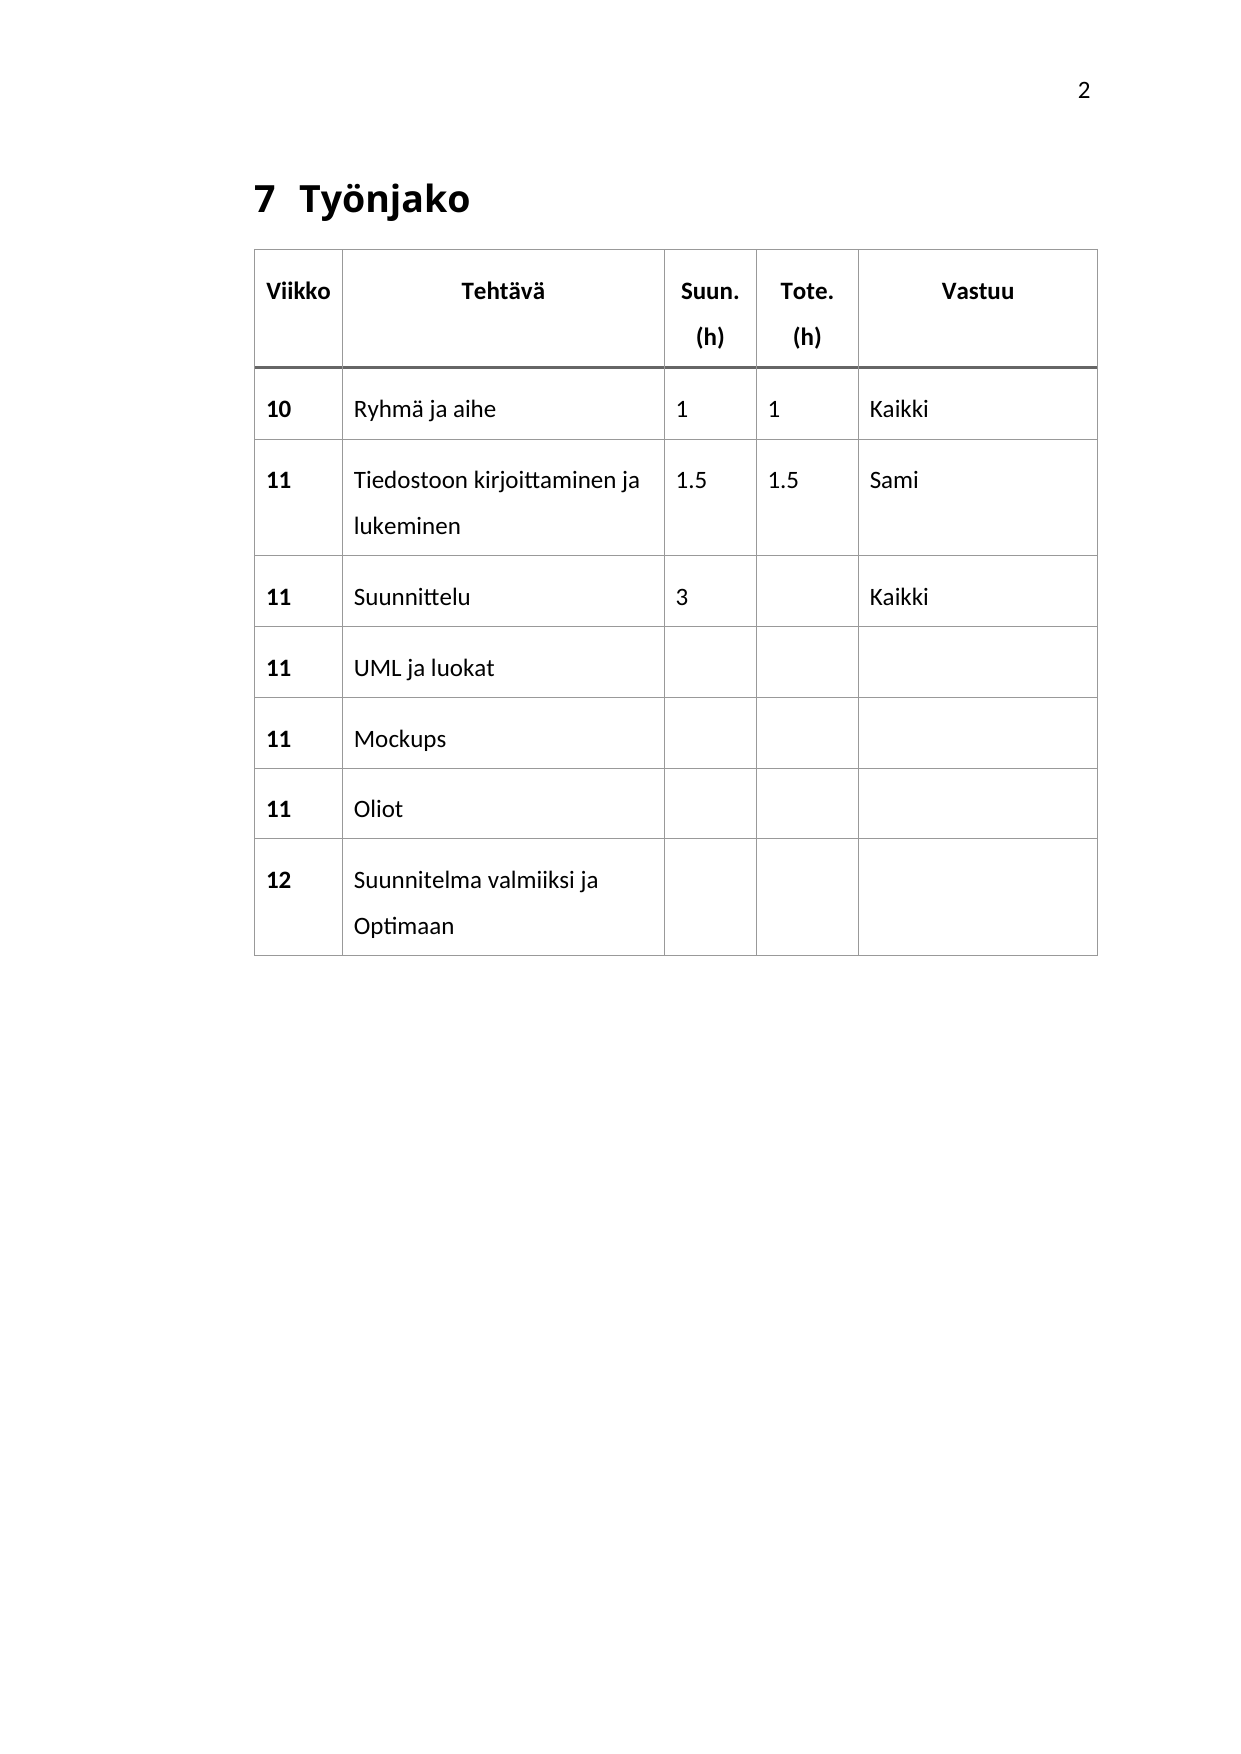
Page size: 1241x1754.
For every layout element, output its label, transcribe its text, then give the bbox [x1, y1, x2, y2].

table_cell Suunnittelu [343, 556, 664, 626]
table_cell 11 [255, 698, 342, 767]
table_cell Ryhmä ja aihe [343, 369, 664, 438]
table_cell Kaikki [859, 556, 1097, 626]
table_header Tehtävä [343, 250, 664, 366]
table_cell 11 [255, 440, 342, 555]
table_cell 11 [255, 769, 342, 838]
table_header Suun. (h) [665, 250, 756, 366]
table_header Viikko [255, 250, 342, 366]
table_cell 10 [255, 369, 342, 438]
table_cell UML ja luokat [343, 627, 664, 697]
table_cell 12 [255, 839, 342, 955]
table_cell Oliot [343, 769, 664, 838]
table_header Tote. (h) [757, 250, 858, 366]
table_cell 1 [757, 369, 858, 438]
table_cell 1 [665, 369, 756, 438]
table_cell Suunnitelma valmiiksi ja Optimaan [343, 839, 664, 955]
subtitle Työnjako [254, 172, 1090, 223]
table_cell Tiedostoon kirjoittaminen ja lukeminen [343, 440, 664, 555]
table_cell Sami [859, 440, 1097, 555]
table_cell [859, 769, 1097, 838]
table_cell 3 [665, 556, 756, 626]
table_cell 1.5 [665, 440, 756, 555]
table_cell 11 [255, 556, 342, 626]
table_cell Kaikki [859, 369, 1097, 438]
table_cell [859, 698, 1097, 767]
table_cell [757, 698, 858, 767]
table_cell 1.5 [757, 440, 858, 555]
table_cell [859, 839, 1097, 955]
table_cell Mockups [343, 698, 664, 767]
table_cell [665, 769, 756, 838]
table_cell [665, 627, 756, 697]
table_cell [757, 839, 858, 955]
table_cell [859, 627, 1097, 697]
table_cell [757, 556, 858, 626]
table_header Vastuu [859, 250, 1097, 366]
table_cell [757, 769, 858, 838]
table_cell [665, 839, 756, 955]
table_cell [757, 627, 858, 697]
table_cell [665, 698, 756, 767]
table_cell 11 [255, 627, 342, 697]
